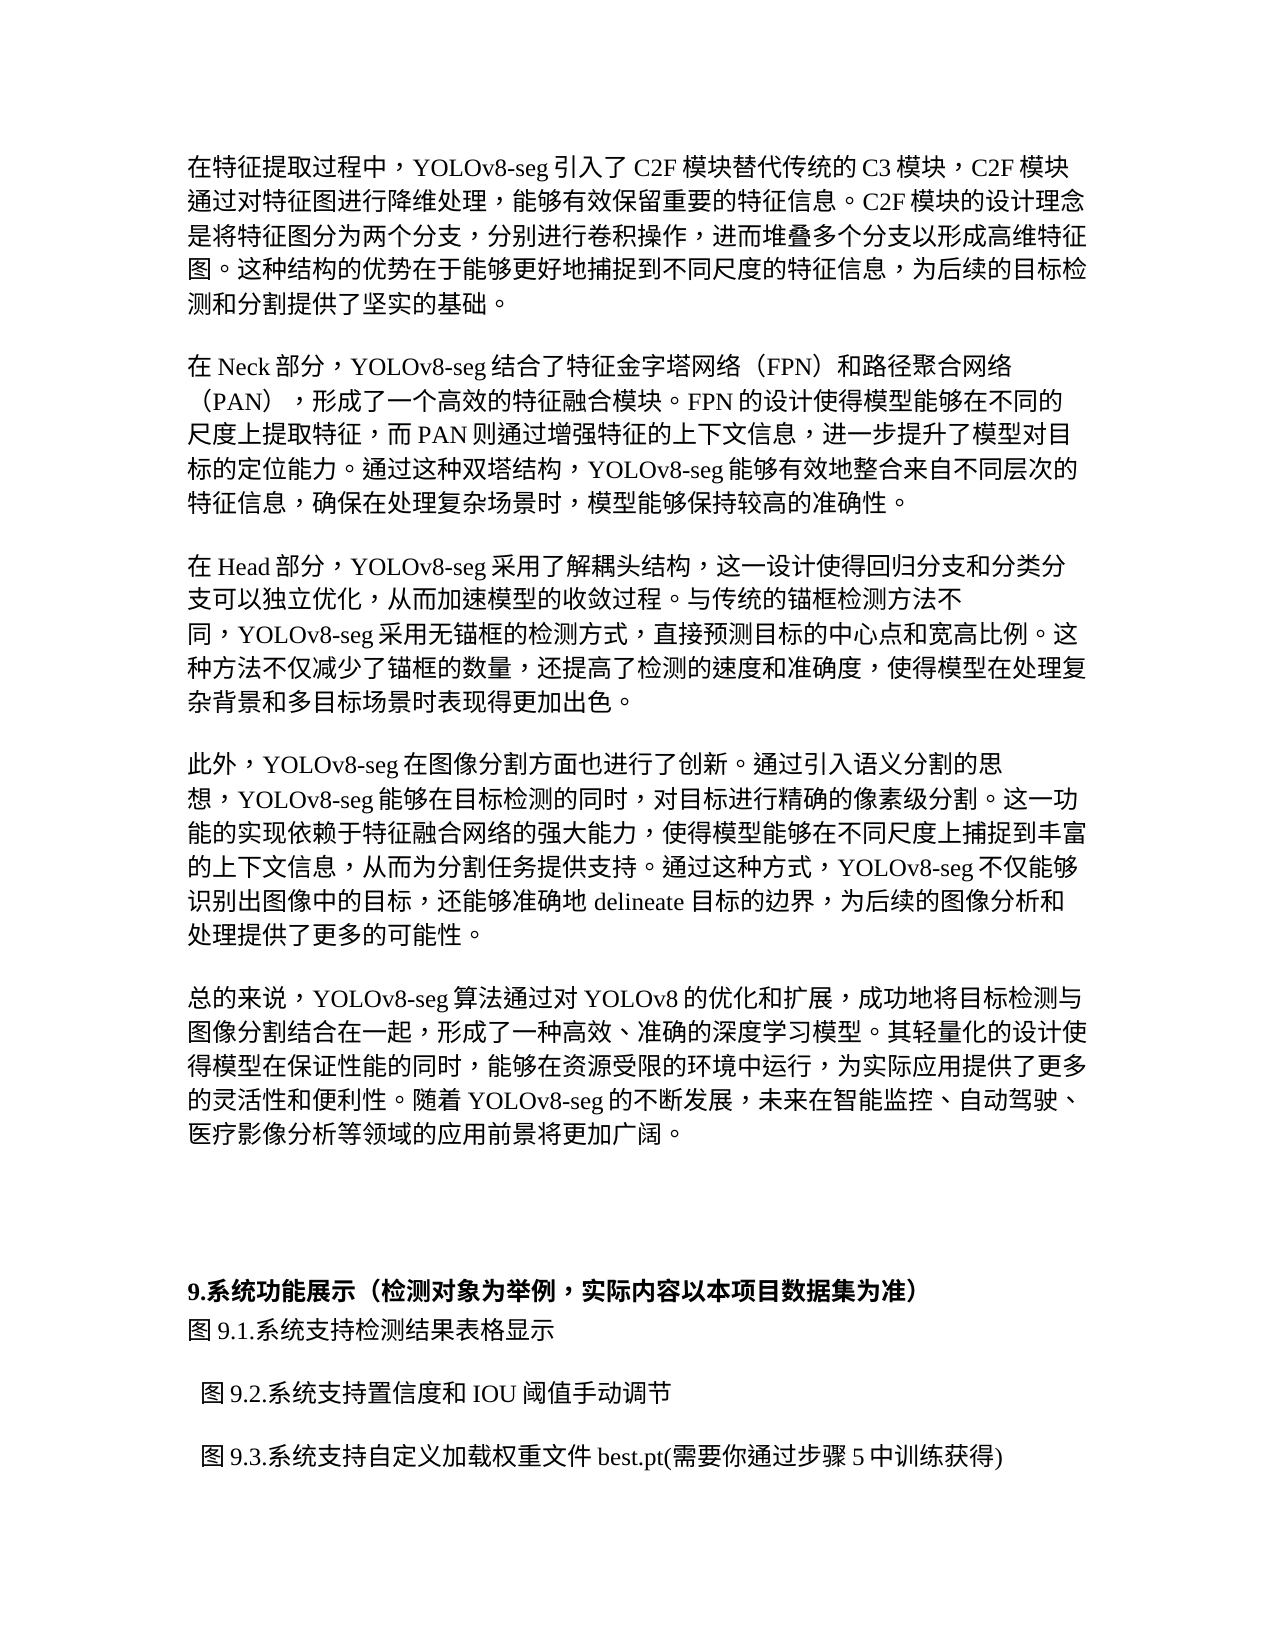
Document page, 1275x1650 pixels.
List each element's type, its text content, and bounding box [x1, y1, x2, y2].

subtitle 9.系统功能展示（检测对象为举例，实际内容以本项目数据集为准） [187, 1273, 1087, 1308]
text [187, 1313, 1087, 1472]
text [187, 150, 1087, 1151]
